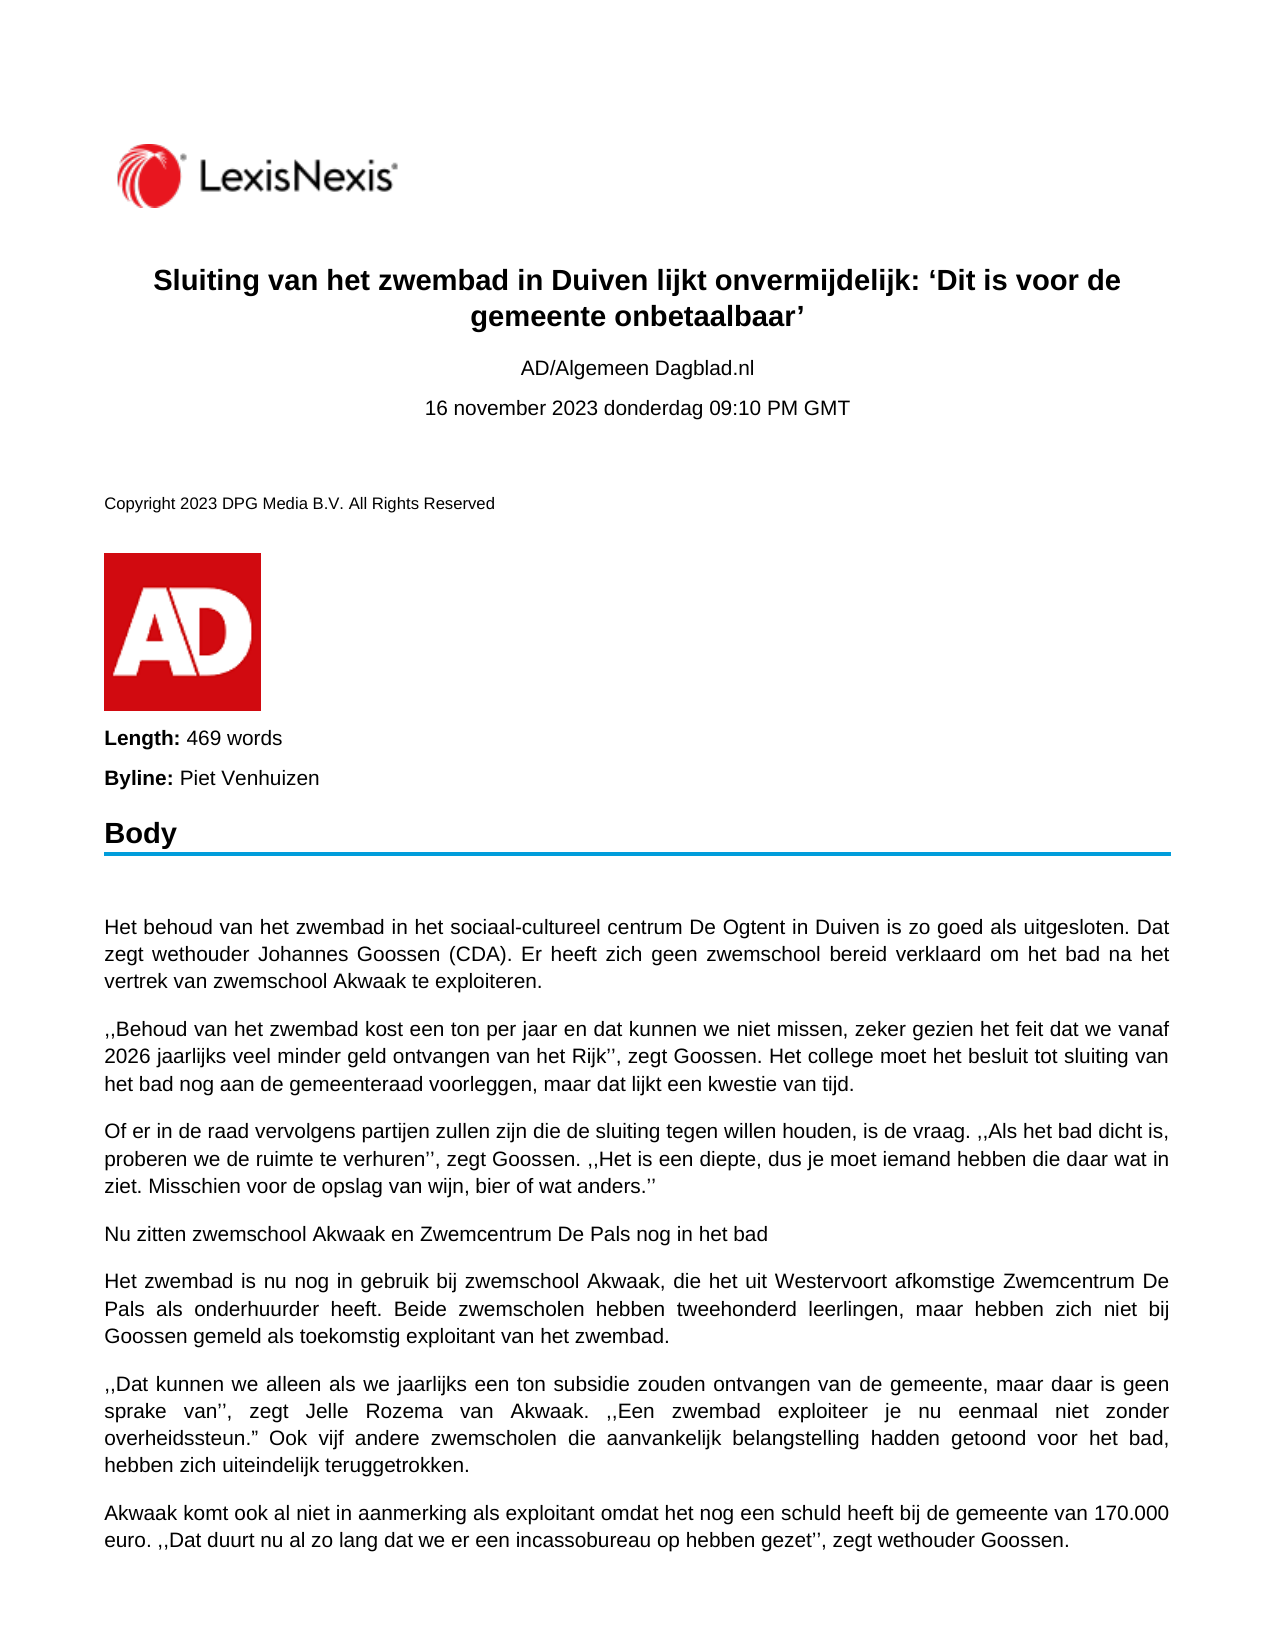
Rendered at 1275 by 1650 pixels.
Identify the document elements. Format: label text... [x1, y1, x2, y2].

text Byline: Piet Venhuizen [104, 762, 1171, 789]
text Het zwembad is nu nog in gebruik bij zwemschool Akwaak, die het uit Westervoort afkomstige Zwemcentrum De Pals als onderhuurder heeft. Beide zwemscholen hebben tweehonderd leerlingen, maar hebben zich niet bij Goossen gemeld als toekomstig exploitant van het zwembad. [104, 1266, 1171, 1347]
text ,,Behoud van het zwembad kost een ton per jaar en dat kunnen we niet missen, zeker gezien het feit dat we vanaf 2026 jaarlijks veel minder geld ontvangen van het Rijk’’, zegt Goossen. Het college moet het besluit tot sluiting van het bad nog aan de gemeenteraad voorleggen, maar dat lijkt een kwestie van tijd. [104, 1014, 1171, 1095]
text 16 november 2023 donderdag 09:10 PM GMT [104, 393, 1171, 420]
subtitle Sluiting van het zwembad in Duiven lijkt onvermijdelijk: ‘Dit is voor de gemeente onbetaalbaar’ [104, 261, 1171, 332]
picture [104, 144, 412, 208]
text Of er in de raad vervolgens partijen zullen zijn die de sluiting tegen willen houden, is de vraag. ,,Als het bad dicht is, proberen we de ruimte te verhuren’’, zegt Goossen. ,,Het is een diepte, dus je moet iemand hebben die daar wat in ziet. Misschien voor de opslag van wijn, bier of wat anders.’’ [104, 1116, 1171, 1197]
text Het behoud van het zwembad in het sociaal-cultureel centrum De Ogtent in Duiven is zo goed als uitgesloten. Dat zegt wethouder Johannes Goossen (CDA). Er heeft zich geen zwemschool bereid verklaard om het bad na het vertrek van zwemschool Akwaak te exploiteren. [104, 912, 1171, 993]
text Body [104, 814, 1171, 850]
text Nu zitten zwemschool Akwaak en Zwemcentrum De Pals nog in het bad [104, 1218, 1171, 1245]
text AD/Algemeen Dagblad.nl [104, 353, 1171, 380]
text Copyright 2023 DPG Media B.V. All Rights Reserved [104, 461, 1171, 513]
text ,,Dat kunnen we alleen als we jaarlijks een ton subsidie zouden ontvangen van de gemeente, maar daar is geen sprake van’’, zegt Jelle Rozema van Akwaak. ,,Een zwembad exploiteer je nu eenmaal niet zonder overheidssteun.” Ook vijf andere zwemscholen die aanvankelijk belangstelling hadden getoond voor het bad, hebben zich uiteindelijk teruggetrokken. [104, 1368, 1171, 1477]
text Akwaak komt ook al niet in aanmerking als exploitant omdat het nog een schuld heeft bij de gemeente van 170.000 euro. ,,Dat duurt nu al zo lang dat we er een incassobureau op hebben gezet’’, zegt wethouder Goossen. [104, 1497, 1171, 1552]
text Length: 469 words [104, 723, 1171, 750]
picture [104, 553, 261, 711]
